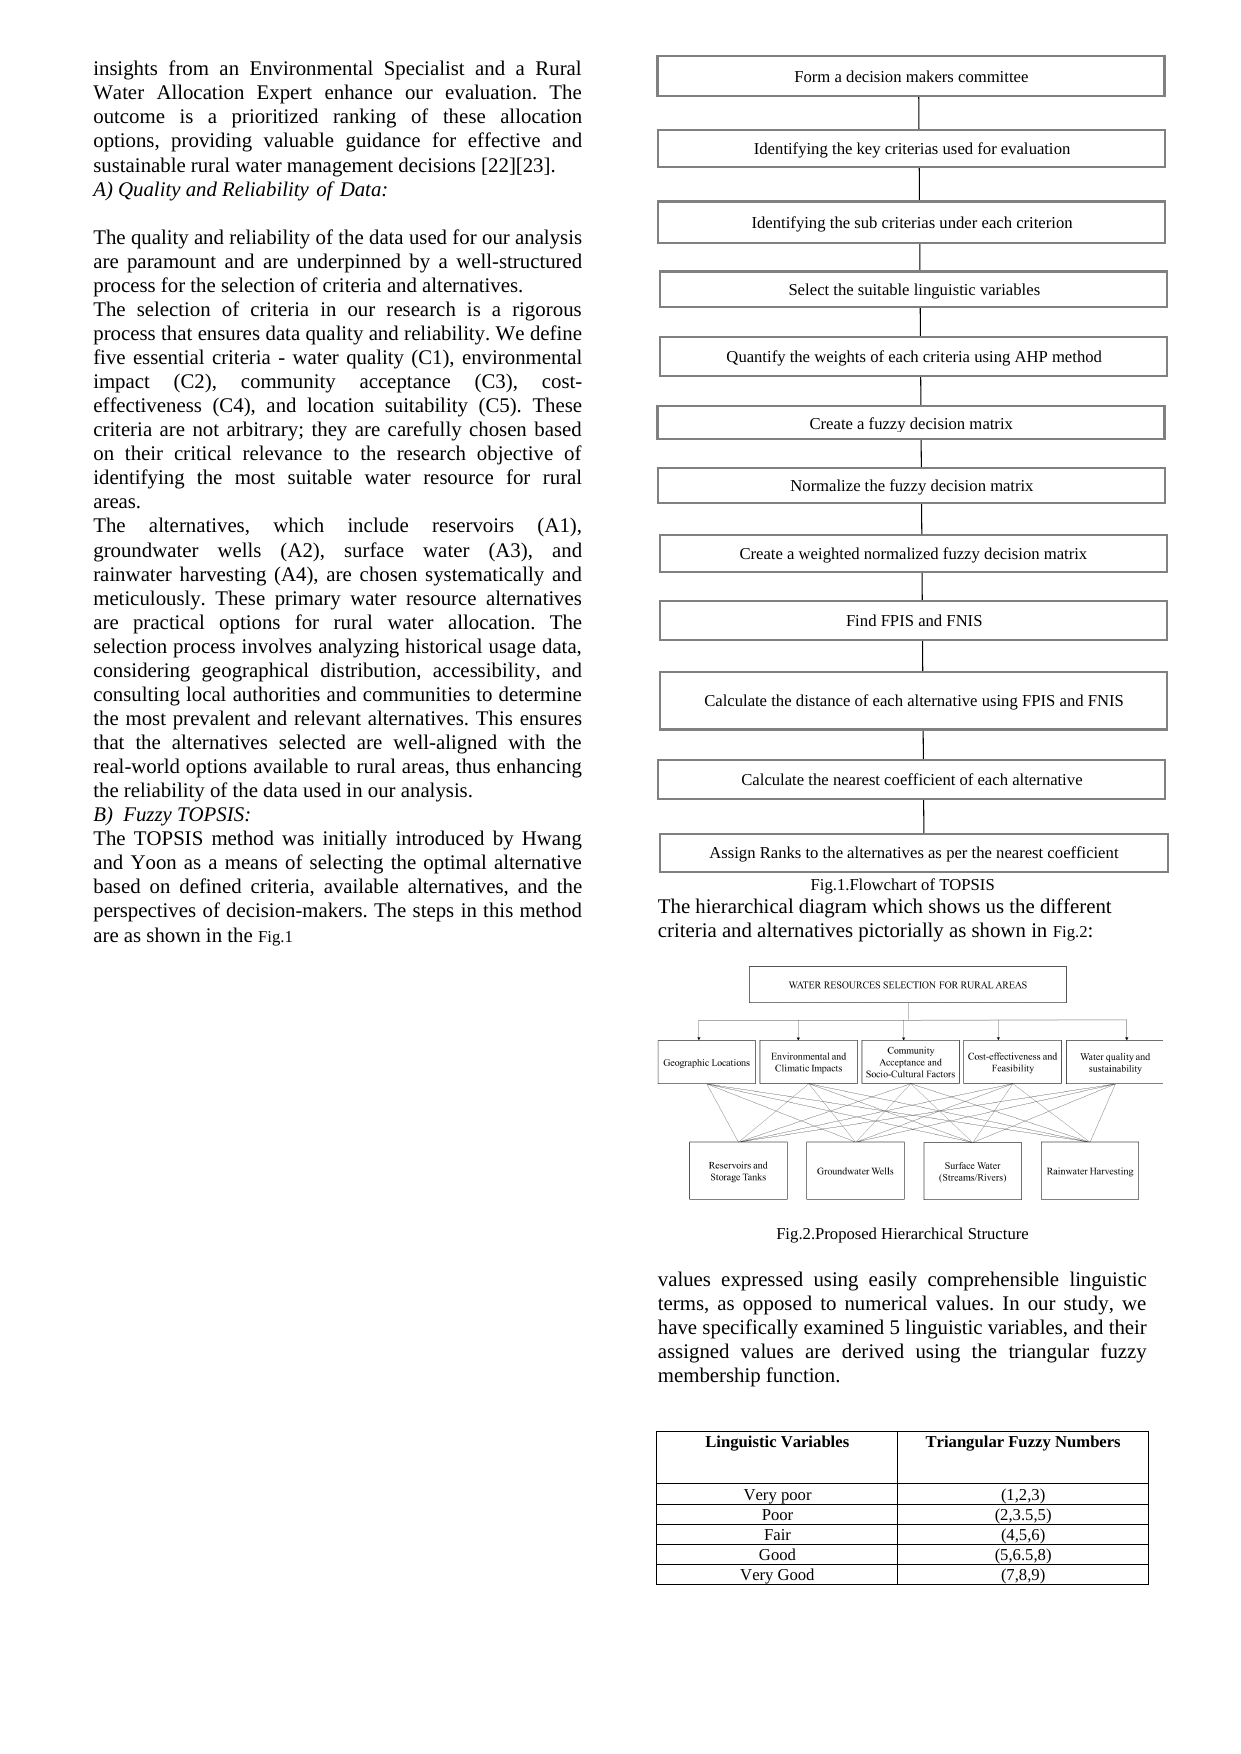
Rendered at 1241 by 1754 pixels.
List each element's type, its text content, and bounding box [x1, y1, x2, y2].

table_cell (1,2,3) [898, 1484, 1148, 1503]
text Fig.1.Flowchart of TOPSIS [658, 875, 1147, 894]
table_cell (5,6.5,8) [898, 1545, 1148, 1564]
text The selection of criteria in our research is a rigorous process that ensures data quality and reliability. We define five essential criteria - water quality (C1), environmental impact (C2), community acceptance (C3), cost-effectiveness (C4), and location suitability (C5). These criteria are not arbitrary; they are carefully chosen based on their critical relevance to the research objective of identifying the most suitable water resource for rural areas. [93, 297, 583, 513]
table_cell Good [657, 1545, 897, 1564]
picture [657, 966, 1163, 1200]
text The alternatives, which include reservoirs (A1), groundwater wells (A2), surface water (A3), and rainwater harvesting (A4), are chosen systematically and meticulously. These primary water resource alternatives are practical options for rural water allocation. The selection process involves analyzing historical usage data, considering geographical distribution, accessibility, and consulting local authorities and communities to determine the most prevalent and relevant alternatives. This ensures that the alternatives selected are well-aligned with the real-world options available to rural areas, thus enhancing the reliability of the data used in our analysis. [93, 513, 583, 802]
table_cell (2,3.5,5) [898, 1505, 1148, 1524]
text The TOPSIS method was initially introduced by Hwang and Yoon as a means of selecting the optimal alternative based on defined criteria, available alternatives, and the perspectives of decision-makers. The steps in this method are as shown in the Fig.1 [93, 826, 583, 947]
table_cell Fair [657, 1525, 897, 1544]
table_cell Very Good [657, 1565, 897, 1584]
text values expressed using easily comprehensible linguistic terms, as opposed to numerical values. In our study, we have specifically examined 5 linguistic variables, and their assigned values are derived using the triangular fuzzy membership function. [658, 1267, 1147, 1387]
text The quality and reliability of the data used for our analysis are paramount and are underpinned by a well-structured process for the selection of criteria and alternatives. [93, 225, 583, 297]
text A) Quality and Reliability of Data: [93, 177, 583, 201]
text Fig.2.Proposed Hierarchical Structure [658, 1224, 1147, 1243]
table_cell (4,5,6) [898, 1525, 1148, 1544]
text The hierarchical diagram which shows us the different criteria and alternatives pictorially as shown in Fig.2: [658, 894, 1147, 942]
table_cell (7,8,9) [898, 1565, 1148, 1584]
table_cell Very poor [657, 1484, 897, 1503]
table_header Triangular Fuzzy Numbers [898, 1432, 1148, 1483]
text B) Fuzzy TOPSIS: [93, 802, 583, 826]
table_cell Poor [657, 1505, 897, 1524]
table_header Linguistic Variables [657, 1432, 897, 1483]
